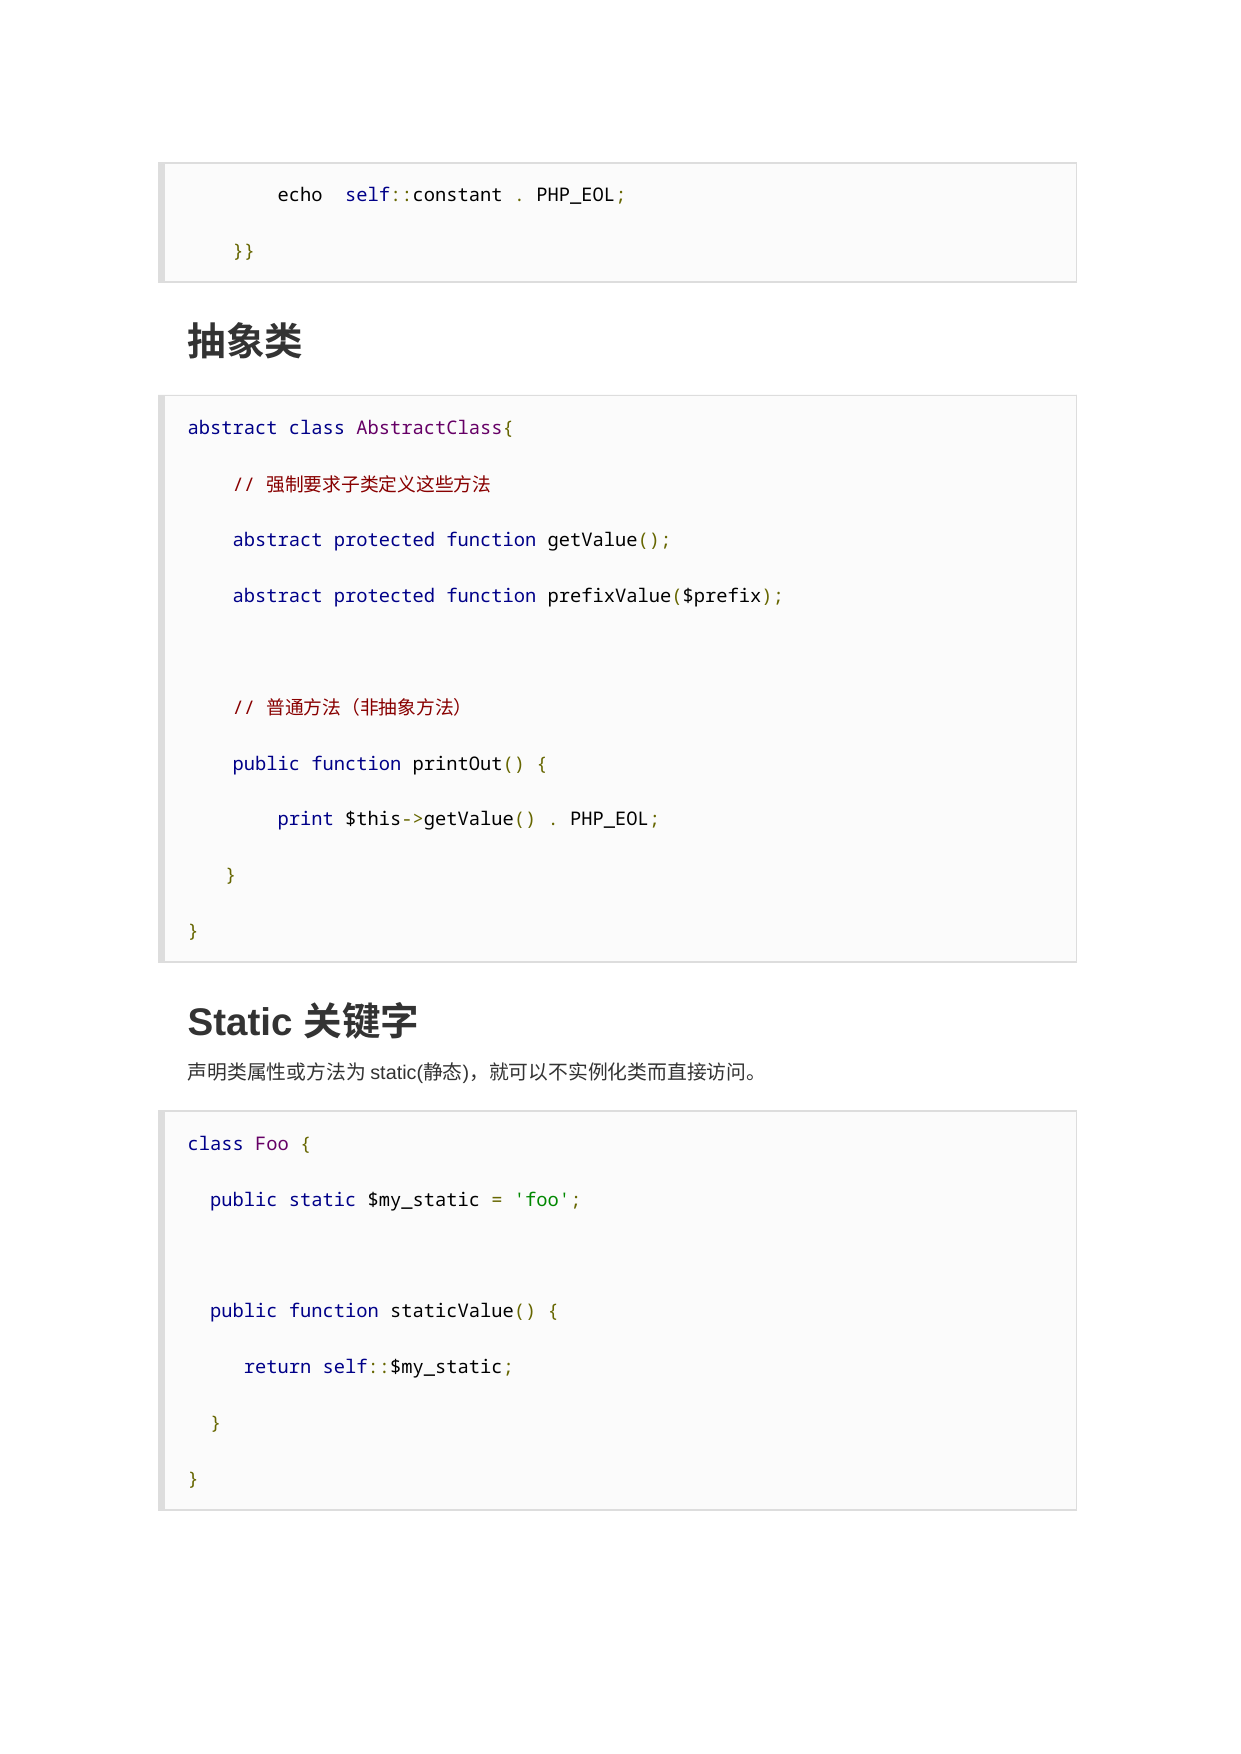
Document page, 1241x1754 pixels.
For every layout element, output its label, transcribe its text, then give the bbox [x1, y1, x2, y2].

subtitle 抽象类 [187, 306, 1053, 371]
text } [165, 898, 1076, 961]
text }} [165, 218, 1076, 281]
text // 普通方法（非抽象方法） [165, 674, 1076, 723]
text } [165, 1446, 1076, 1509]
subtitle Static 关键字 [187, 986, 1053, 1051]
text return self::$my_static; [165, 1334, 1076, 1383]
text class Foo { [165, 1112, 1076, 1159]
text abstract class AbstractClass{ [165, 396, 1076, 443]
text } [165, 842, 1076, 891]
text public static $my_static = 'foo'; [165, 1166, 1076, 1215]
text abstract protected function getValue(); [165, 506, 1076, 555]
text abstract protected function prefixValue($prefix); [165, 562, 1076, 611]
text print $this->getValue() . PHP_EOL; [165, 786, 1076, 835]
text public function staticValue() { [165, 1278, 1076, 1327]
text 声明类属性或方法为 static(静态)，就可以不实例化类而直接访问。 [187, 1054, 1053, 1087]
text echo self::constant . PHP_EOL; [165, 164, 1076, 211]
text } [165, 1390, 1076, 1439]
text public function printOut() { [165, 730, 1076, 779]
text // 强制要求子类定义这些方法 [165, 451, 1076, 499]
